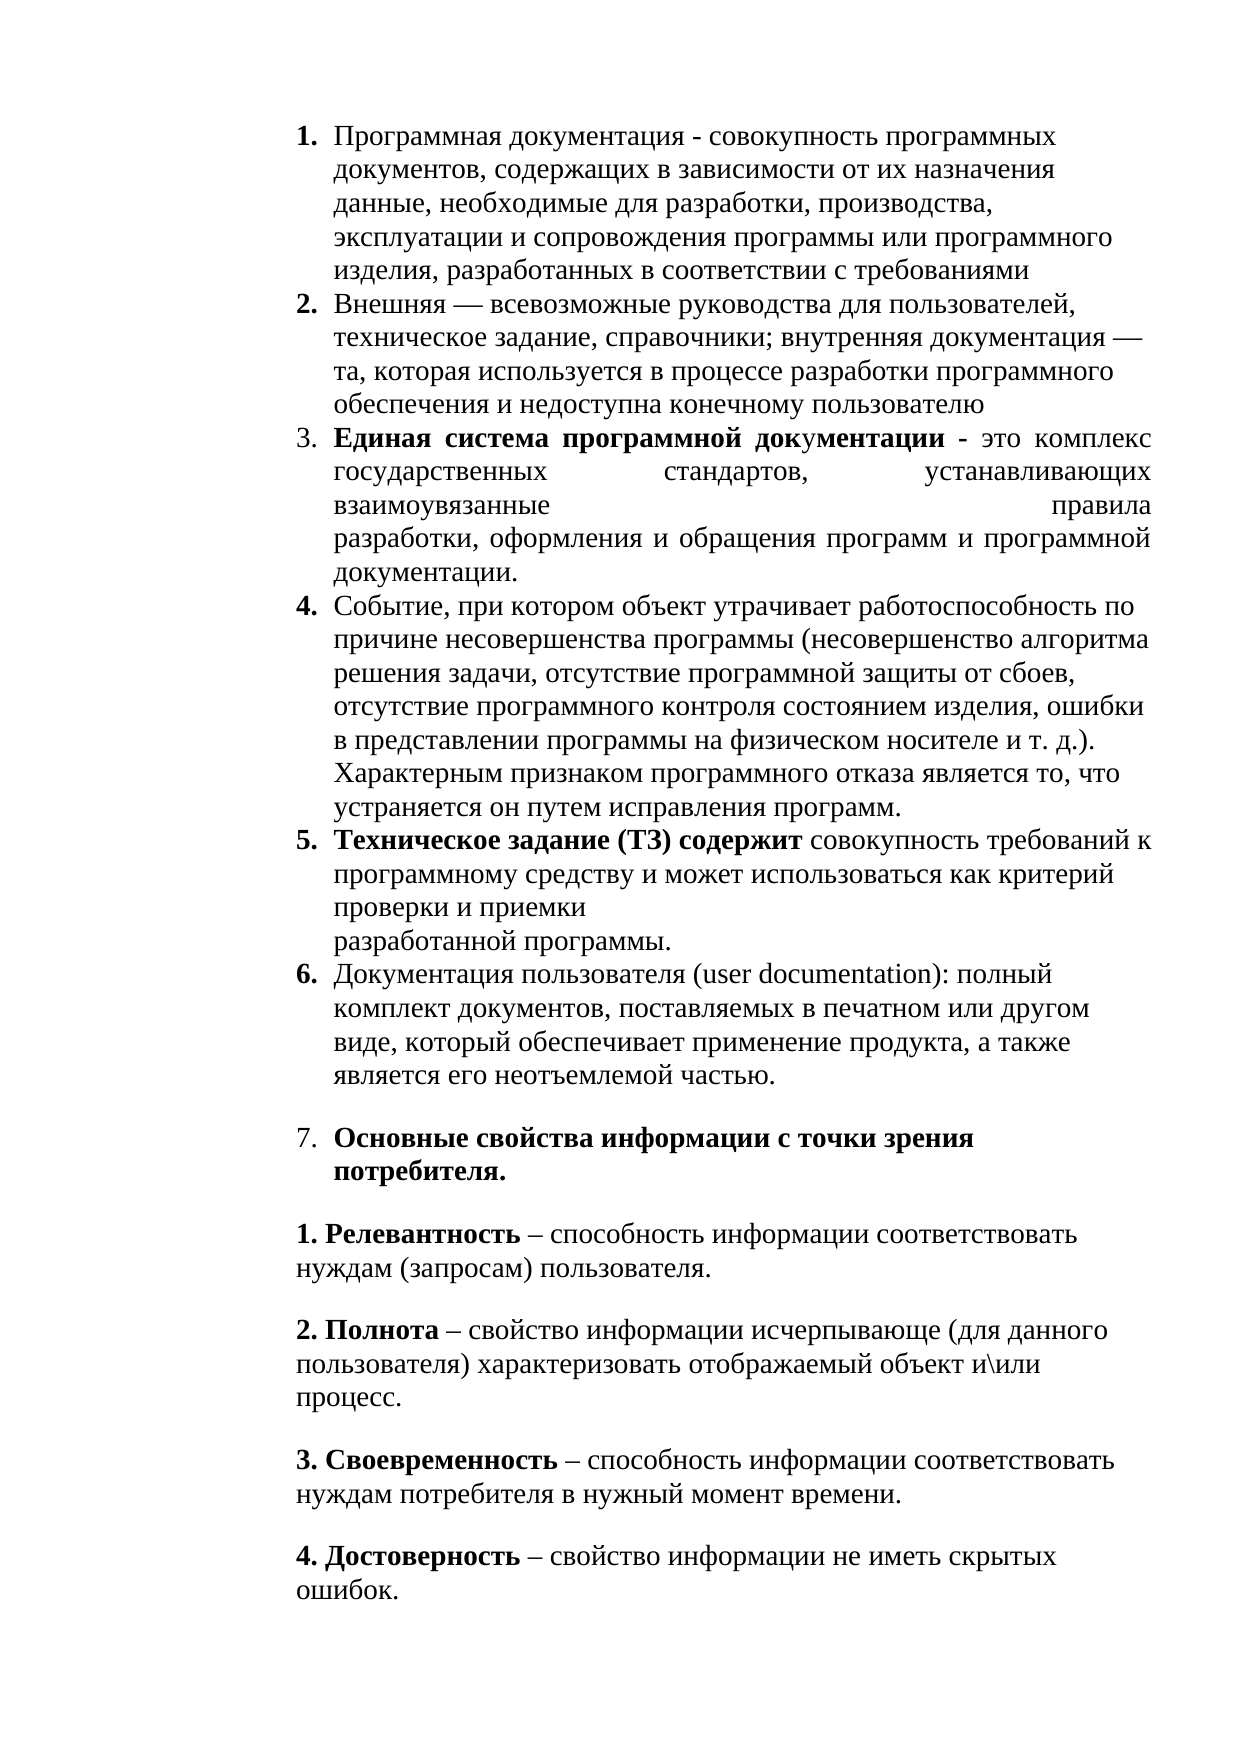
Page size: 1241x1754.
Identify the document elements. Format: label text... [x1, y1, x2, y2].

list Программная документация - совокупность программных документов, содержащих в зависимости от их назначения данные, необходимые для разработки, производства, эксплуатации и сопровождения программы или программного изделия, разработанных в соответствии с требованиями [296, 118, 1152, 286]
text 1. Релевантность – способность информации соответствовать нуждам (запросам) пользователя. [296, 1216, 1152, 1283]
list Событие, при котором объект утрачивает работоспособность по причине несовершенства программы (несовершенство алгоритма решения задачи, отсутствие программной защиты от сбоев, отсутствие программного контроля состоянием изделия, ошибки в представлении программы на физическом носителе и т. д.). Характерным признаком программного отказа является то, что устраняется он путем исправления программ. [296, 588, 1152, 822]
list Основные свойства информации с точки зрения потребителя. [296, 1120, 1152, 1187]
text 4. Достоверность – свойство информации не иметь скрытых ошибок. [296, 1538, 1152, 1606]
list Единая система программной документации - это комплекс государственных стандартов, устанавливающих взаимоувязанные правила разработки, оформления и обращения программ и программной документации. [296, 420, 1152, 588]
text 2. Полнота – свойство информации исчерпывающе (для данного пользователя) характеризовать отображаемый объект и\или процесс. [296, 1312, 1152, 1413]
text 3. Своевременность – способность информации соответствовать нуждам потребителя в нужный момент времени. [296, 1442, 1152, 1509]
list Техническое задание (ТЗ) содержит совокупность требований к программному средству и может использоваться как критерий проверки и приемки разработанной программы. [296, 822, 1152, 957]
list Документация пользователя (user documentation): полный комплект документов, поставляемых в печатном или другом виде, который обеспечивает применение продукта, а также является его неотъемлемой частью. [296, 957, 1152, 1091]
list Внешняя — всевозможные руководства для пользователей, техническое задание, справочники; внутренняя документация — та, которая используется в процессе разработки программного обеспечения и недоступна конечному пользователю [296, 286, 1152, 420]
